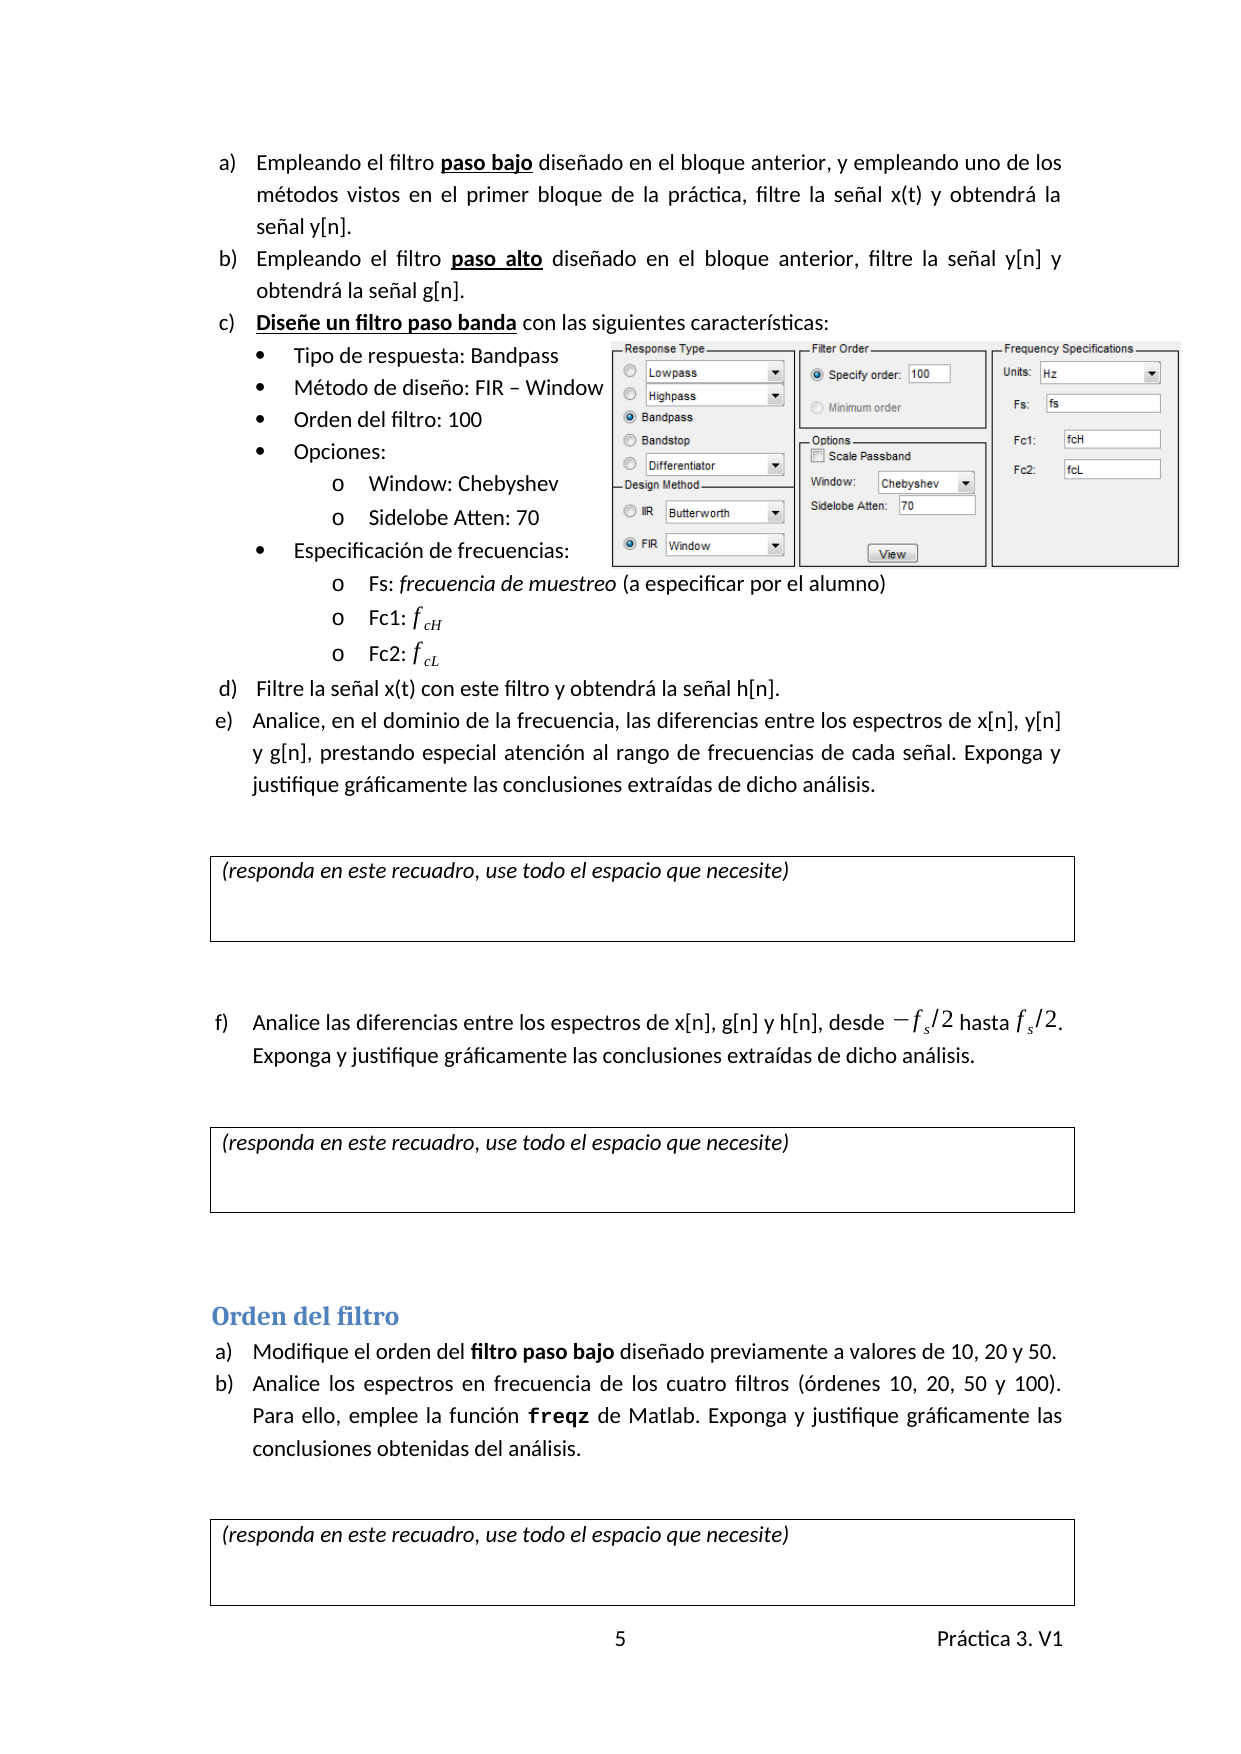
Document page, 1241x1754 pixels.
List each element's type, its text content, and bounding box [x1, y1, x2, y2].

list Empleando el filtro paso bajo diseñado en el bloque anterior, y empleando uno de los métodos vistos en el primer bloque de la práctica, filtre la señal x(t) y obtendrá la señal y[n]. [218, 148, 1063, 240]
list Modifique el orden del filtro paso bajo diseñado previamente a valores de 10, 20 y 50. [215, 1337, 1063, 1365]
list Opciones: [256, 437, 610, 465]
list Método de diseño: FIR – Window [256, 373, 610, 401]
list Empleando el filtro paso alto diseñado en el bloque anterior, filtre la señal y[n] y obtendrá la señal g[n]. [218, 244, 1063, 304]
subtitle Orden del filtro [212, 1301, 1063, 1332]
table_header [211, 1520, 1074, 1604]
list Analice, en el dominio de la frecuencia, las diferencias entre los espectros de x[n], y[n] y g[n], prestando especial atención al rango de frecuencias de cada señal. Exponga y justifique gráficamente las conclusiones extraídas de dicho análisis. [215, 706, 1063, 798]
list Diseñe un filtro paso banda con las siguientes características: [218, 308, 1063, 337]
list Sidelobe Atten: 70 [331, 503, 610, 532]
list Analice los espectros en frecuencia de los cuatro filtros (órdenes 10, 20, 50 y 100). Para ello, emplee la función freqz de Matlab. Exponga y justifique gráficamente las conclusiones obtenidas del análisis. [215, 1369, 1063, 1462]
list Tipo de respuesta: Bandpass [256, 341, 610, 369]
list Filtre la señal x(t) con este filtro y obtendrá la señal h[n]. [218, 674, 1063, 702]
list Especificación de frecuencias: [256, 537, 610, 564]
list Fc2: [331, 638, 1063, 669]
list Orden del filtro: 100 [256, 405, 610, 433]
table_header (responda en este recuadro, use todo el espacio que necesite) [211, 1128, 1074, 1212]
list Fs: frecuencia de muestreo (a especificar por el alumno) [331, 569, 1063, 598]
list Analice las diferencias entre los espectros de x[n], g[n] y h[n], desde hasta . Exponga y justifique gráficamente las conclusiones extraídas de dicho análisis. [215, 1006, 1063, 1069]
list Fc1: [331, 602, 1063, 634]
list Window: Chebyshev [331, 469, 610, 499]
picture [610, 341, 1181, 569]
table_header (responda en este recuadro, use todo el espacio que necesite) [211, 857, 1074, 941]
